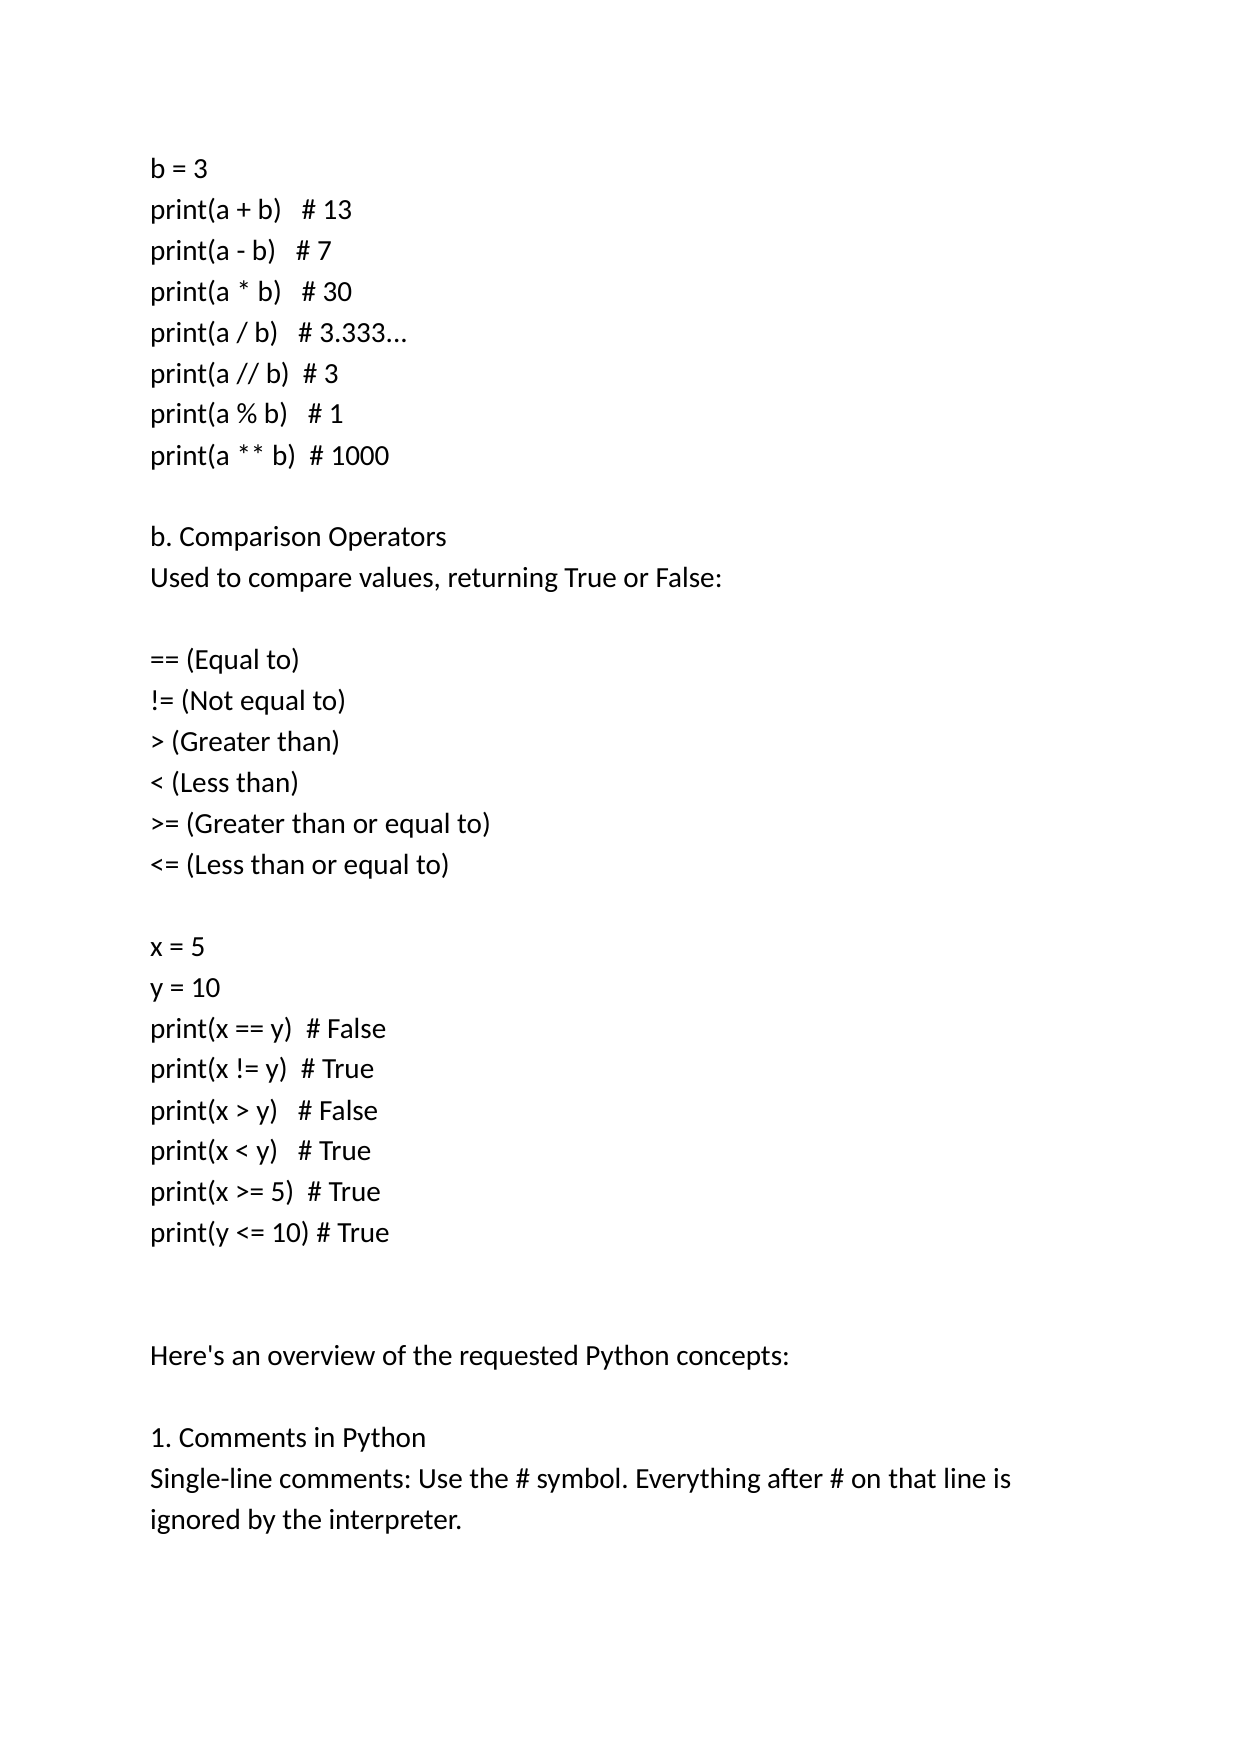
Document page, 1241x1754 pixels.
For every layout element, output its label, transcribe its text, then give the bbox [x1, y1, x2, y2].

text < (Less than) [150, 764, 1090, 800]
text Here's an overview of the requested Python concepts: [150, 1337, 1090, 1373]
text print(y <= 10) # True [150, 1214, 1090, 1250]
text <= (Less than or equal to) [150, 846, 1090, 882]
text print(a ** b) # 1000 [150, 437, 1090, 472]
text y = 10 [150, 969, 1090, 1004]
text print(x >= 5) # True [150, 1173, 1090, 1209]
text print(a // b) # 3 [150, 355, 1090, 390]
text x = 5 [150, 928, 1090, 963]
text print(a + b) # 13 [150, 191, 1090, 227]
text print(a * b) # 30 [150, 273, 1090, 308]
text print(a - b) # 7 [150, 232, 1090, 267]
text b = 3 [150, 150, 1090, 186]
text >= (Greater than or equal to) [150, 805, 1090, 841]
text 1. Comments in Python [150, 1419, 1090, 1455]
text > (Greater than) [150, 723, 1090, 759]
text != (Not equal to) [150, 682, 1090, 718]
text print(a % b) # 1 [150, 396, 1090, 431]
text print(x < y) # True [150, 1132, 1090, 1168]
text print(x == y) # False [150, 1010, 1090, 1045]
text Single-line comments: Use the # symbol. Everything after # on that line is ignored by the interpreter. [150, 1460, 1090, 1537]
text print(a / b) # 3.333... [150, 314, 1090, 349]
text Used to compare values, returning True or False: [150, 559, 1090, 595]
text print(x > y) # False [150, 1092, 1090, 1127]
text b. Comparison Operators [150, 518, 1090, 554]
text == (Equal to) [150, 641, 1090, 677]
text print(x != y) # True [150, 1051, 1090, 1086]
